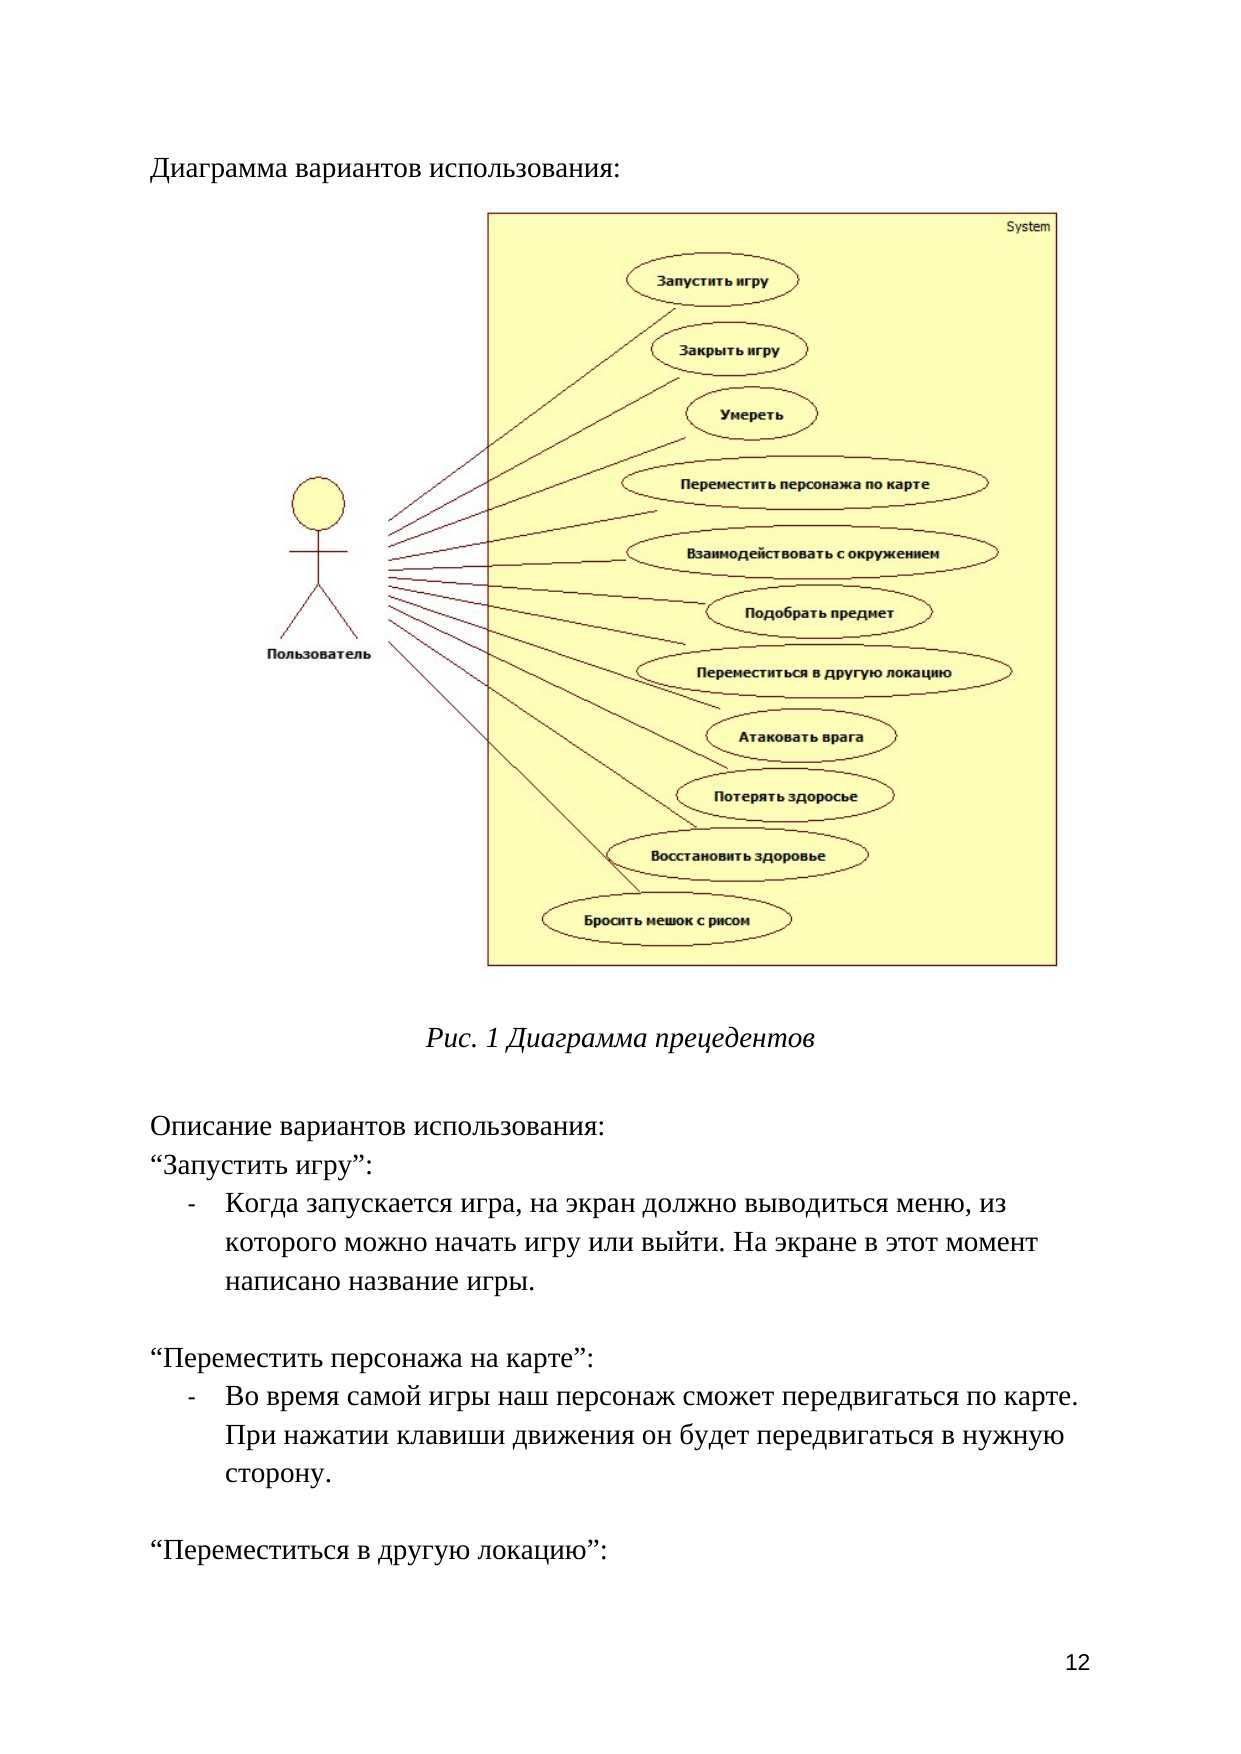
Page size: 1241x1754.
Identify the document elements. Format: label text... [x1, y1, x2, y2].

list Когда запускается игра, на экран должно выводиться меню, из которого можно начать игру или выйти. На экране в этот момент написано название игры. [187, 1186, 1090, 1296]
text “Переместиться в другую локацию”: [150, 1532, 1090, 1566]
text Диаграмма вариантов использования: [150, 150, 1090, 183]
text Рис. 1 Диаграмма прецедентов [150, 1020, 1090, 1053]
text “Запустить игру”: [150, 1147, 1090, 1181]
picture [225, 188, 1082, 991]
text Описание вариантов использования: [150, 1108, 1090, 1142]
list Во время самой игры наш персонаж сможет передвигаться по карте. При нажатии клавиши движения он будет передвигаться в нужную сторону. [187, 1378, 1090, 1489]
text “Переместить персонажа на карте”: [150, 1340, 1090, 1373]
